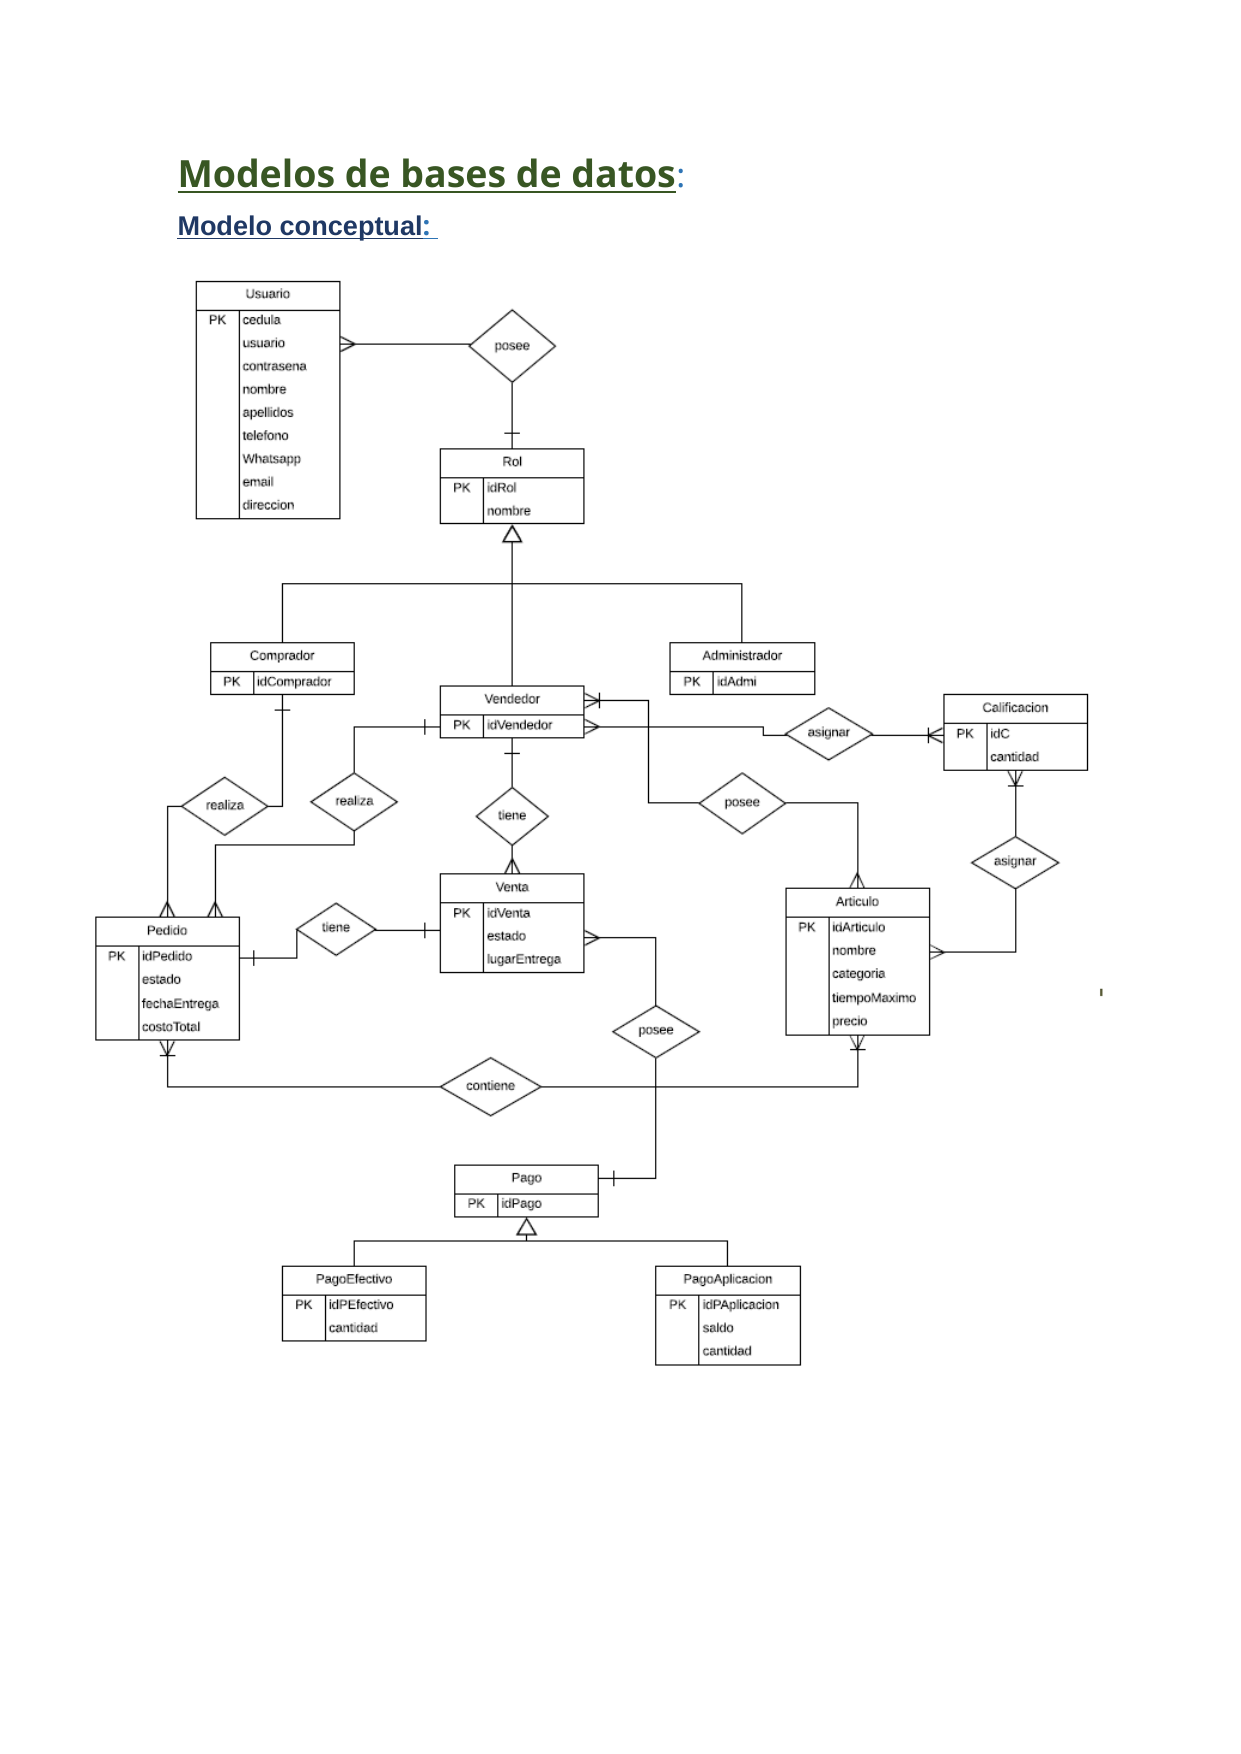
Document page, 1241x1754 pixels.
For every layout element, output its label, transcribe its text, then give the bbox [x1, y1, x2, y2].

subtitle Modelo conceptual: [177, 207, 1063, 244]
subtitle Modelos de bases de datos: [177, 148, 1063, 199]
picture [81, 269, 1154, 1397]
